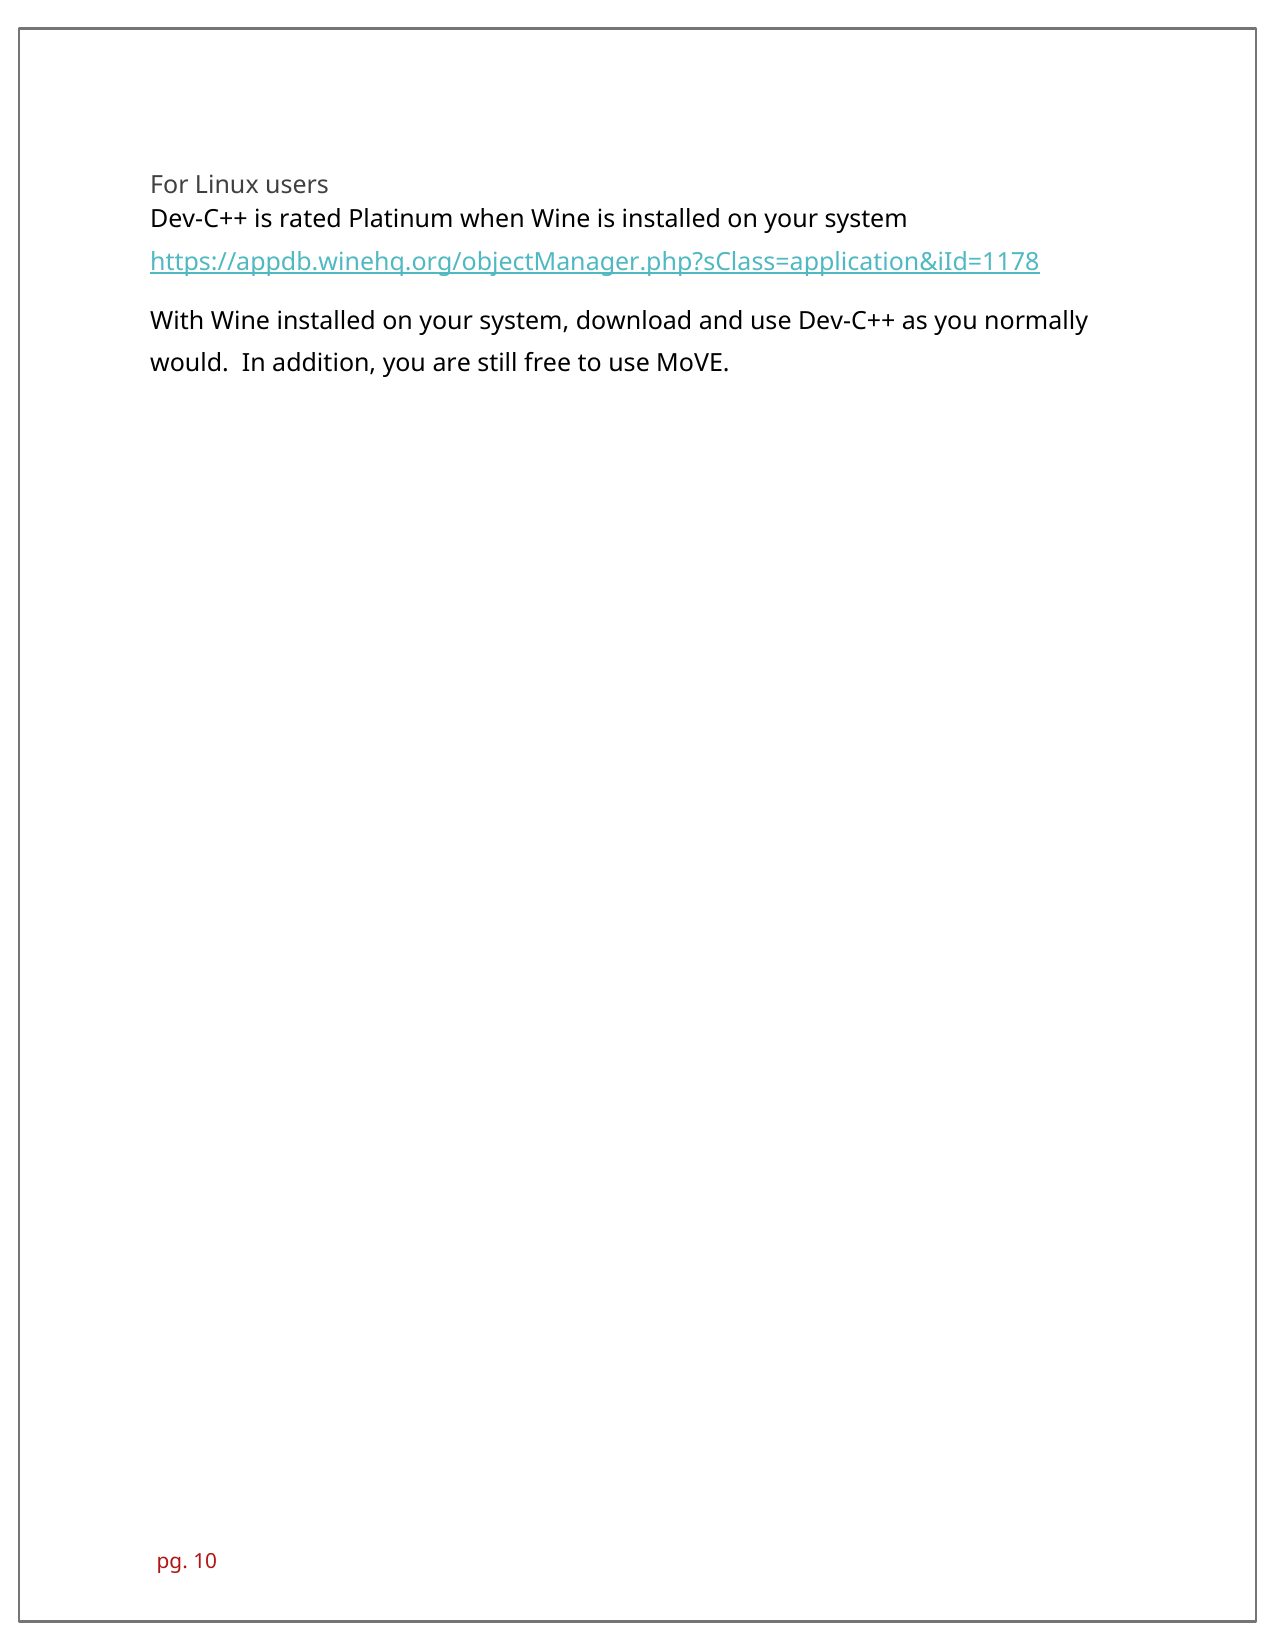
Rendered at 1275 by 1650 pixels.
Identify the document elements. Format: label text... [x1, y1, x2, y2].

text Dev-C++ is rated Platinum when Wine is installed on your system https://appdb.winehq.org/objectManager.php?sClass=application&iId=1178 [150, 201, 1125, 277]
subtitle For Linux users [150, 167, 1125, 201]
text With Wine installed on your system, download and use Dev-C++ as you normally would. In addition, you are still free to use MoVE. [150, 302, 1125, 379]
